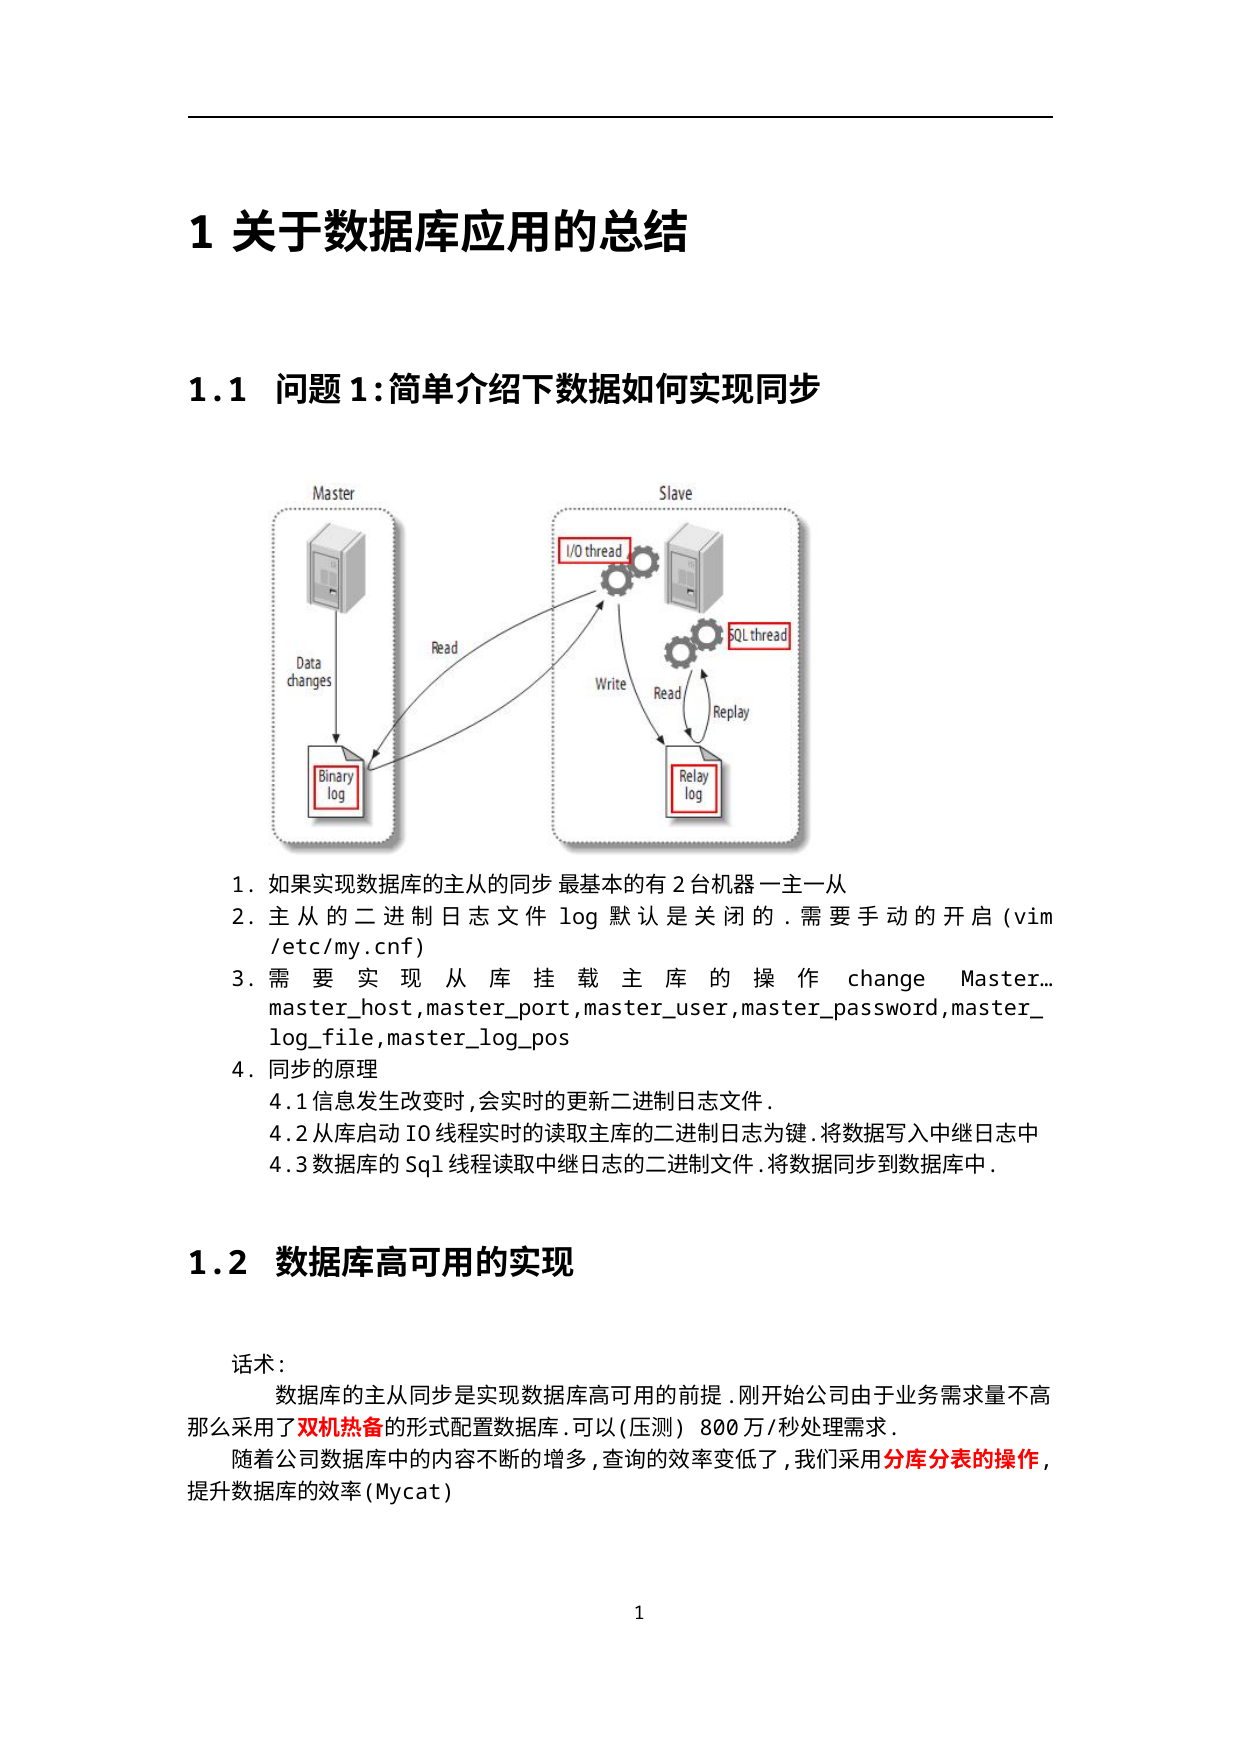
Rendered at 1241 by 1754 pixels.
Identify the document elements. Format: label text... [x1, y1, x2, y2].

text 话术: [187, 1347, 1053, 1378]
list 4.1信息发生改变时,会实时的更新二进制日志文件. [269, 1084, 1053, 1116]
subtitle 关于数据库应用的总结 [187, 195, 1053, 262]
subtitle 问题1:简单介绍下数据如何实现同步 [187, 363, 1053, 411]
subtitle 数据库高可用的实现 [187, 1236, 1053, 1284]
list 4.2从库启动IO线程实时的读取主库的二进制日志为键.将数据写入中继日志中 [269, 1116, 1053, 1147]
list 主从的二进制日志文件log默认是关闭的.需要手动的开启(vim /etc/my.cnf) [231, 899, 1053, 961]
list 如果实现数据库的主从的同步 最基本的有2台机器 一主一从 [231, 867, 1053, 899]
list 需要实现从库挂载主库的操作change Master… master_host,master_port,master_user,master_password,master_log_file,master_log_pos [231, 961, 1053, 1052]
list 4.3数据库的Sql线程读取中继日志的二进制文件.将数据同步到数据库中. [269, 1147, 1053, 1179]
text 随着公司数据库中的内容不断的增多,查询的效率变低了,我们采用分库分表的操作,提升数据库的效率(Mycat) [187, 1442, 1053, 1506]
text 数据库的主从同步是实现数据库高可用的前提.刚开始公司由于业务需求量不高那么采用了双机热备的形式配置数据库.可以(压测) 800万/秒处理需求. [187, 1378, 1053, 1442]
list 同步的原理 [231, 1052, 1053, 1084]
picture [231, 473, 820, 868]
